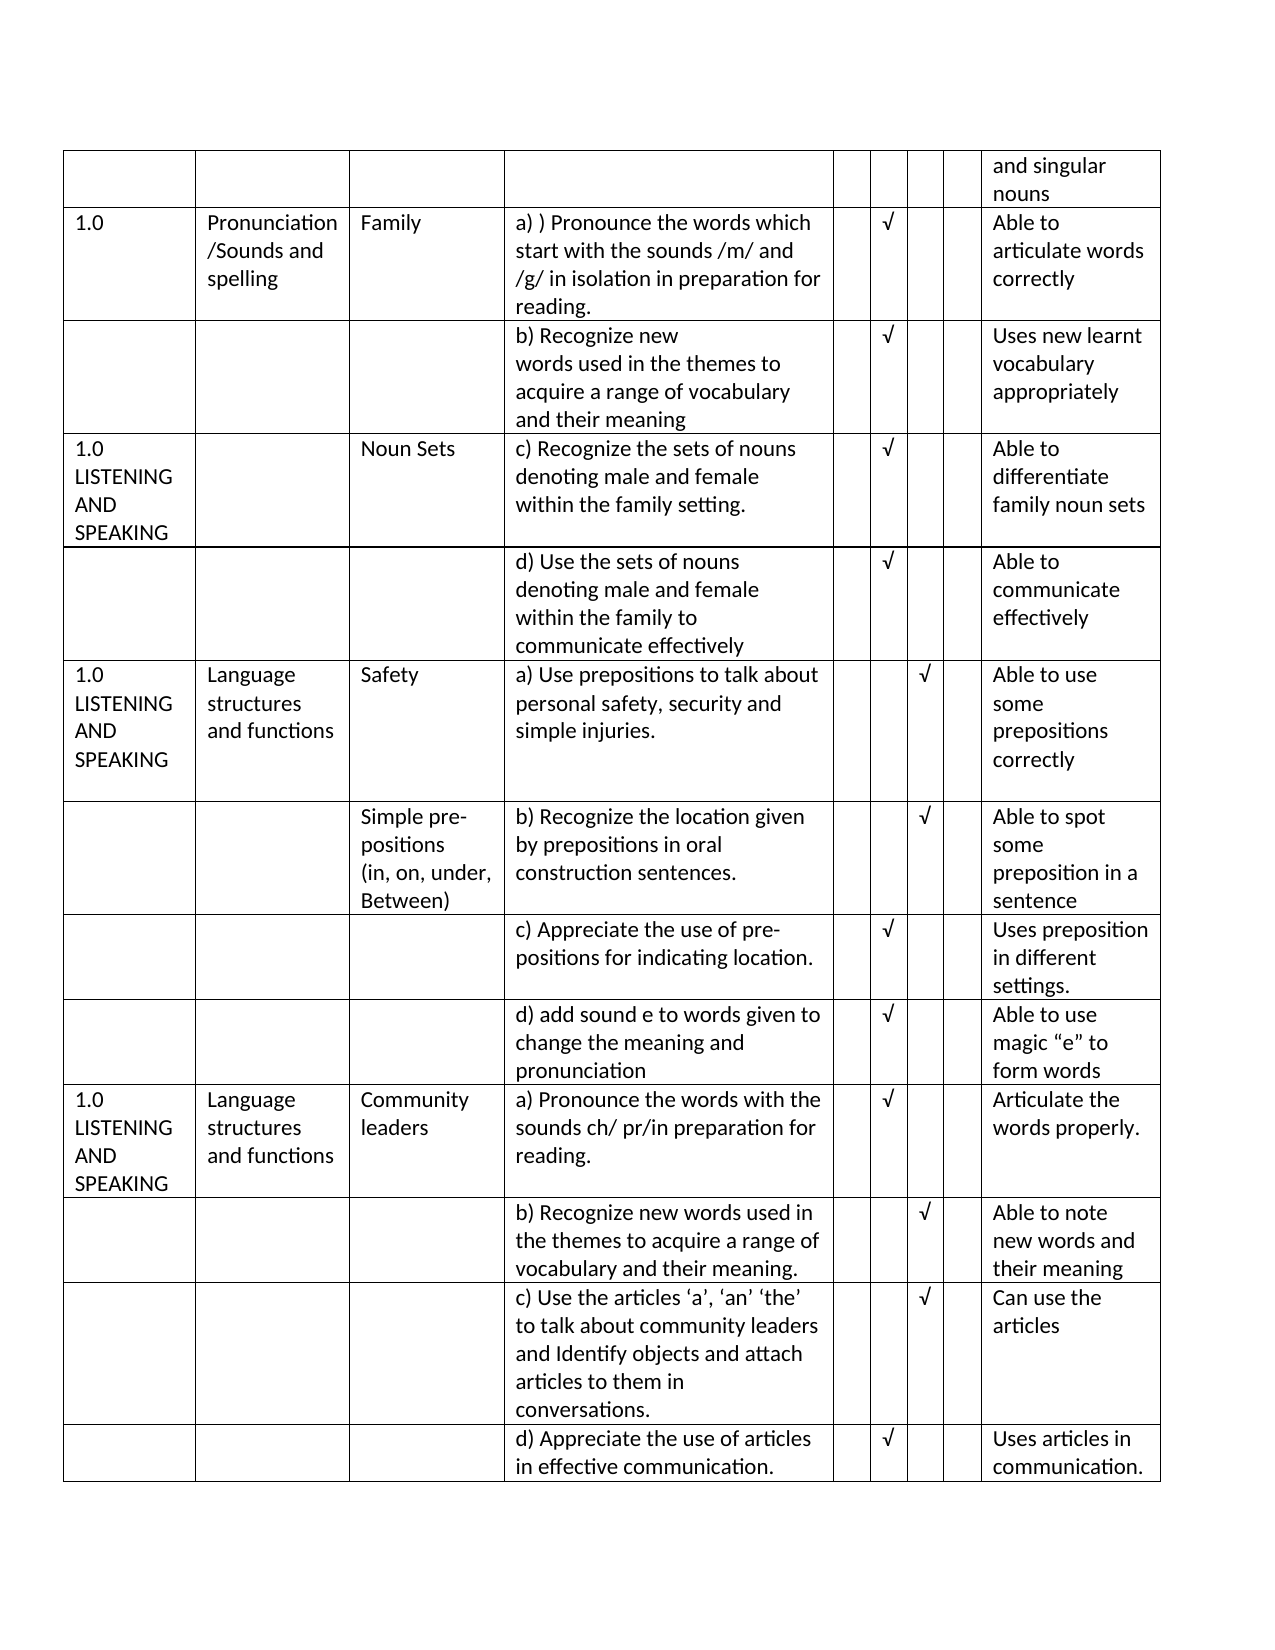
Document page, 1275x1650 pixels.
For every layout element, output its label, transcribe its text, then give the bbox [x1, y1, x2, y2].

table_cell [834, 661, 870, 801]
table_cell Can use the articles [982, 1283, 1160, 1423]
table_cell [944, 1000, 981, 1084]
table_cell [944, 321, 981, 433]
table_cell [982, 151, 1160, 207]
table_cell b) Recognize new words used in the themes to acquire a range of vocabulary and their meaning [505, 321, 833, 433]
table_cell [944, 208, 981, 320]
table_cell [64, 548, 195, 659]
table_cell d) Use the sets of nouns denoting male and female within the family to communicate effectively [505, 548, 833, 659]
table_cell [834, 151, 870, 207]
table_cell Family [350, 208, 504, 320]
table_cell [834, 1000, 870, 1084]
table_cell [908, 915, 943, 999]
table_cell 1.0 LISTENING AND SPEAKING [64, 1085, 195, 1197]
table_cell [64, 802, 195, 914]
table_cell c) Recognize the sets of nouns denoting male and female within the family setting. [505, 434, 833, 546]
table_cell c) Appreciate the use of pre-positions for indicating location. [505, 915, 833, 999]
table_cell [908, 208, 943, 320]
table_cell [871, 802, 907, 914]
table_cell [871, 1198, 907, 1282]
table_cell [350, 548, 504, 659]
table_cell [350, 1198, 504, 1282]
table_cell √ [871, 208, 907, 320]
table_cell [196, 1283, 349, 1423]
table_cell Uses preposition in different settings. [982, 915, 1160, 999]
table_cell [834, 915, 870, 999]
table_cell √ [871, 151, 907, 207]
table_cell [871, 1283, 907, 1423]
table_cell Language structures and functions [196, 1085, 349, 1197]
table_cell [64, 1000, 195, 1084]
table_cell [908, 434, 943, 546]
table_cell [350, 1283, 504, 1423]
table_cell √ [871, 1000, 907, 1084]
table_cell [350, 321, 504, 433]
table_cell √ [871, 1085, 907, 1197]
table_cell b) Recognize the location given by prepositions in oral construction sentences. [505, 802, 833, 914]
table_cell Simple pre-positions (in, on, under, Between) [350, 802, 504, 914]
table_cell [944, 1198, 981, 1282]
table_cell √ [871, 548, 907, 659]
table_cell 1.0 LISTENING AND SPEAKING [64, 434, 195, 546]
table_cell Able to communicate effectively [982, 548, 1160, 659]
table_cell √ [908, 1198, 943, 1282]
table_cell √ [871, 1425, 907, 1481]
table_cell [908, 548, 943, 659]
table_cell [834, 548, 870, 659]
table_cell [908, 1000, 943, 1084]
table_cell [196, 1000, 349, 1084]
table_cell [908, 321, 943, 433]
table_cell [64, 151, 195, 207]
table_cell Able to differentiate family noun sets [982, 434, 1160, 546]
table_cell Pronunciation /Sounds and spelling [196, 208, 349, 320]
table_cell Able to use magic “e” to form words [982, 1000, 1160, 1084]
table_cell [196, 434, 349, 546]
table_cell [944, 548, 981, 659]
table_cell d) add sound e to words given to change the meaning and pronunciation [505, 1000, 833, 1084]
table_cell [350, 915, 504, 999]
table_cell [196, 1425, 349, 1481]
table_cell [64, 915, 195, 999]
table_cell [944, 1425, 981, 1481]
table_cell [834, 1198, 870, 1282]
table_cell Language structures and functions [196, 661, 349, 801]
table_cell √ [871, 321, 907, 433]
table_cell Noun Sets [350, 434, 504, 546]
table_cell [944, 1283, 981, 1423]
table_cell [64, 321, 195, 433]
table_cell [944, 1085, 981, 1197]
table_cell [350, 1425, 504, 1481]
table_cell √ [908, 1283, 943, 1423]
table_cell √ [871, 915, 907, 999]
table_cell a) Pronounce the words with the sounds ch/ pr/in preparation for reading. [505, 1085, 833, 1197]
table_cell [64, 1425, 195, 1481]
table_cell [196, 548, 349, 659]
table_cell 1.0 [64, 208, 195, 320]
table_cell √ [908, 661, 943, 801]
table_cell Articulate the words properly. [982, 1085, 1160, 1197]
table_cell Able to spot some preposition in a sentence [982, 802, 1160, 914]
table_cell [834, 434, 870, 546]
table_cell [64, 1283, 195, 1423]
table_cell [196, 151, 349, 207]
table_cell [834, 1283, 870, 1423]
table_cell d) Appreciate the use of articles in effective communication. [505, 1425, 833, 1481]
table_cell [834, 1425, 870, 1481]
table_cell [834, 321, 870, 433]
table_cell √ [871, 434, 907, 546]
table_cell [908, 151, 943, 207]
table_cell a) ) Pronounce the words which start with the sounds /m/ and /g/ in isolation in preparation for reading. [505, 208, 833, 320]
table_cell c) Use the articles ‘a’, ‘an’ ‘the’ to talk about community leaders and Identify objects and attach articles to them in conversations. [505, 1283, 833, 1423]
table_cell [944, 661, 981, 801]
table_cell [196, 915, 349, 999]
table_cell [944, 915, 981, 999]
table_cell Uses articles in communication. [982, 1425, 1160, 1481]
table_cell [871, 661, 907, 801]
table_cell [505, 151, 833, 207]
table_cell [944, 434, 981, 546]
table_cell [944, 802, 981, 914]
table_cell [834, 1085, 870, 1197]
table_cell [196, 321, 349, 433]
table_cell Able to articulate words correctly [982, 208, 1160, 320]
table_cell 1.0 LISTENING AND SPEAKING [64, 661, 195, 801]
table_cell [834, 802, 870, 914]
table_cell √ [908, 802, 943, 914]
table_cell a) Use prepositions to talk about personal safety, security and simple injuries. [505, 661, 833, 801]
table_cell b) Recognize new words used in the themes to acquire a range of vocabulary and their meaning. [505, 1198, 833, 1282]
table_cell Uses new learnt vocabulary appropriately [982, 321, 1160, 433]
table_cell [834, 208, 870, 320]
table_cell [908, 1425, 943, 1481]
table_cell [944, 151, 981, 207]
table_cell [350, 151, 504, 207]
table_cell Community leaders [350, 1085, 504, 1197]
table_cell Safety [350, 661, 504, 801]
table_cell [350, 1000, 504, 1084]
table_cell Able to use some prepositions correctly [982, 661, 1160, 801]
table_cell Able to note new words and their meaning [982, 1198, 1160, 1282]
table_cell [196, 802, 349, 914]
table_cell [908, 1085, 943, 1197]
table_cell [196, 1198, 349, 1282]
table_cell [64, 1198, 195, 1282]
